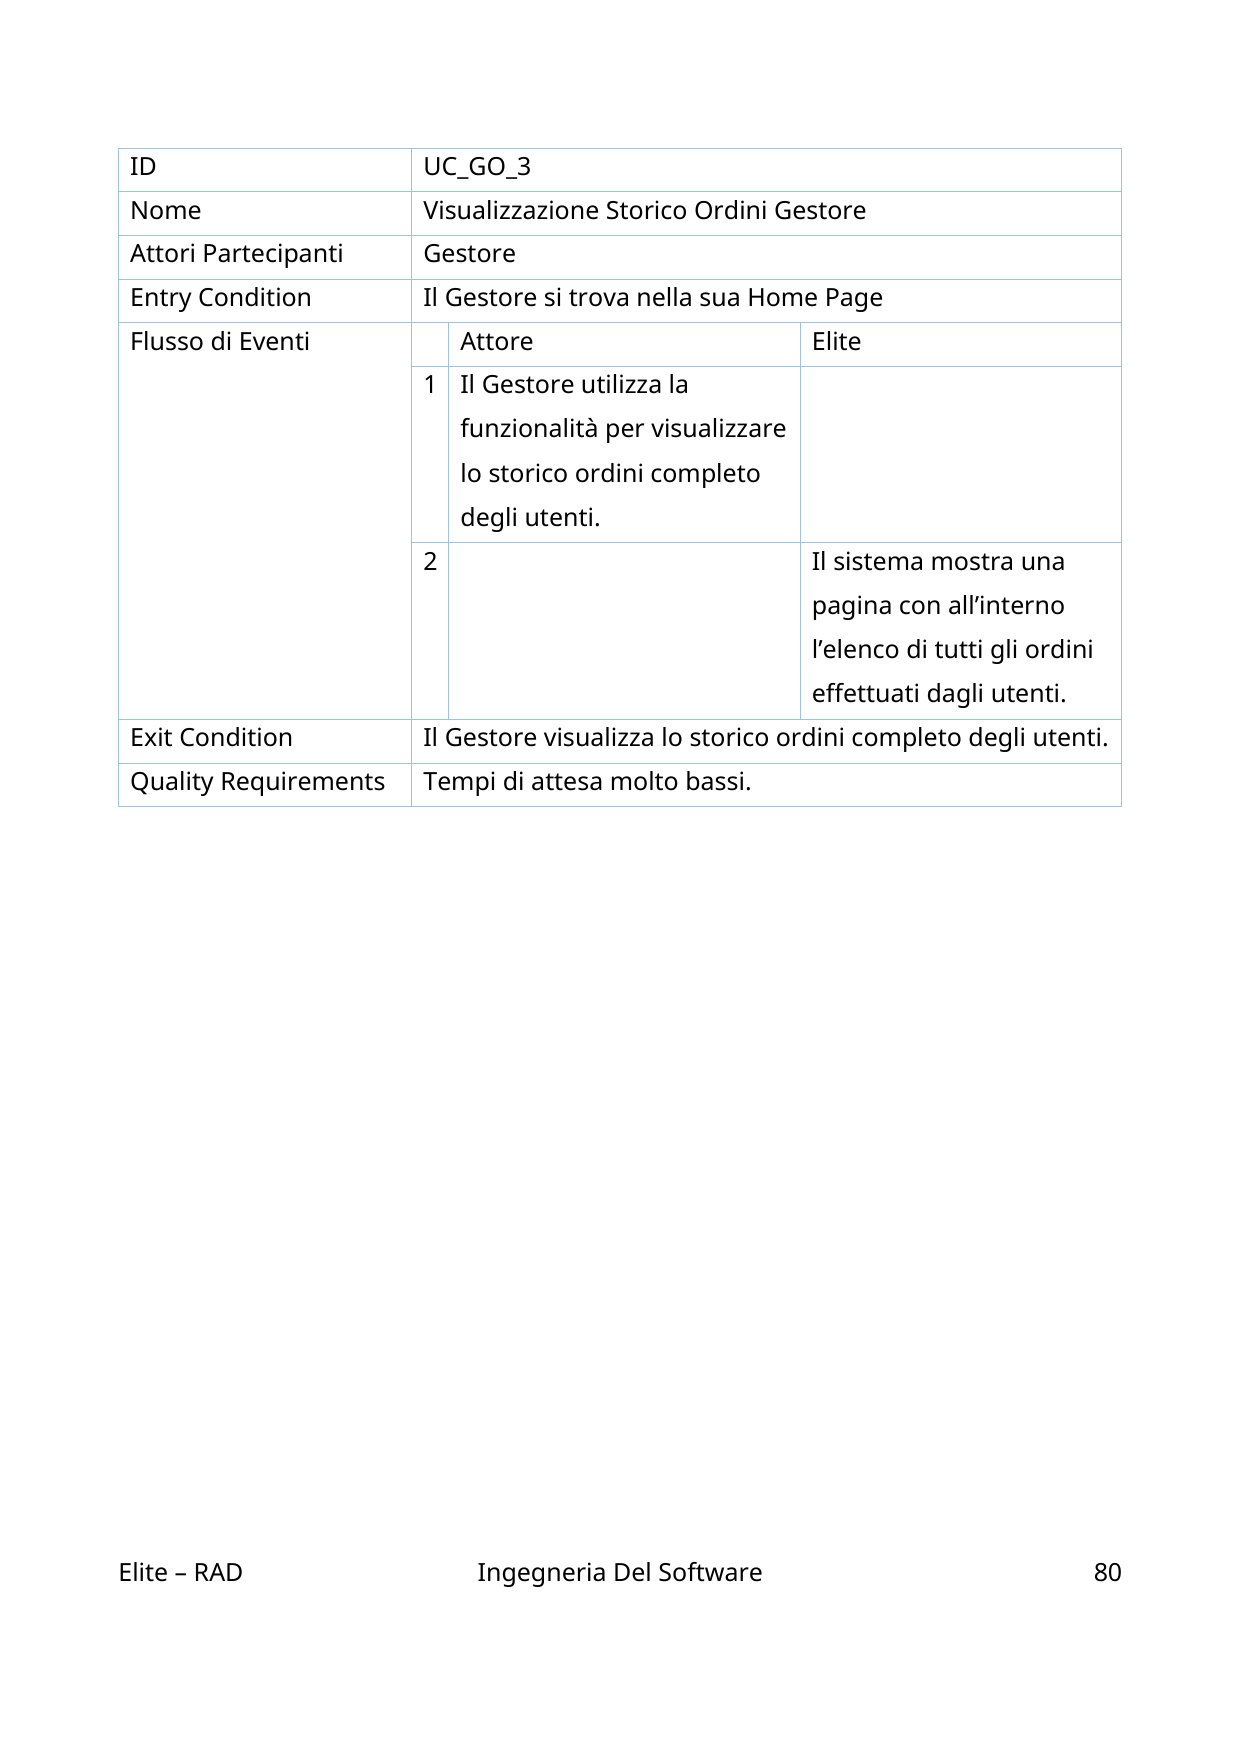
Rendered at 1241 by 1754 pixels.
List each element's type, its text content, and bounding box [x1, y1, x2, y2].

table_cell [412, 323, 448, 366]
table_cell Attori Partecipanti [119, 236, 411, 278]
table_cell Entry Condition [119, 280, 411, 322]
table_cell [801, 367, 1121, 542]
table_cell Il Gestore si trova nella sua Home Page [412, 280, 1121, 322]
table_cell Quality Requirements [119, 764, 411, 806]
table_cell Flusso di Eventi [119, 323, 411, 719]
table_cell Attore [449, 323, 800, 366]
table_cell Il sistema mostra una pagina con all’interno l’elenco di tutti gli ordini effettuati dagli utenti. [801, 543, 1121, 719]
table_header ID [119, 149, 411, 191]
table_cell Exit Condition [119, 720, 411, 762]
table_cell Elite [801, 323, 1121, 366]
table_cell 2 [412, 543, 448, 719]
table_cell Visualizzazione Storico Ordini Gestore [412, 192, 1121, 235]
table_header UC_GO_3 [412, 149, 1121, 191]
table_cell Il Gestore visualizza lo storico ordini completo degli utenti. [412, 720, 1121, 762]
table_cell 1 [412, 367, 448, 542]
table_cell [449, 543, 800, 719]
table_cell Nome [119, 192, 411, 235]
table_cell Il Gestore utilizza la funzionalità per visualizzare lo storico ordini completo degli utenti. [449, 367, 800, 542]
table_cell Gestore [412, 236, 1121, 278]
table_cell Tempi di attesa molto bassi. [412, 764, 1121, 806]
